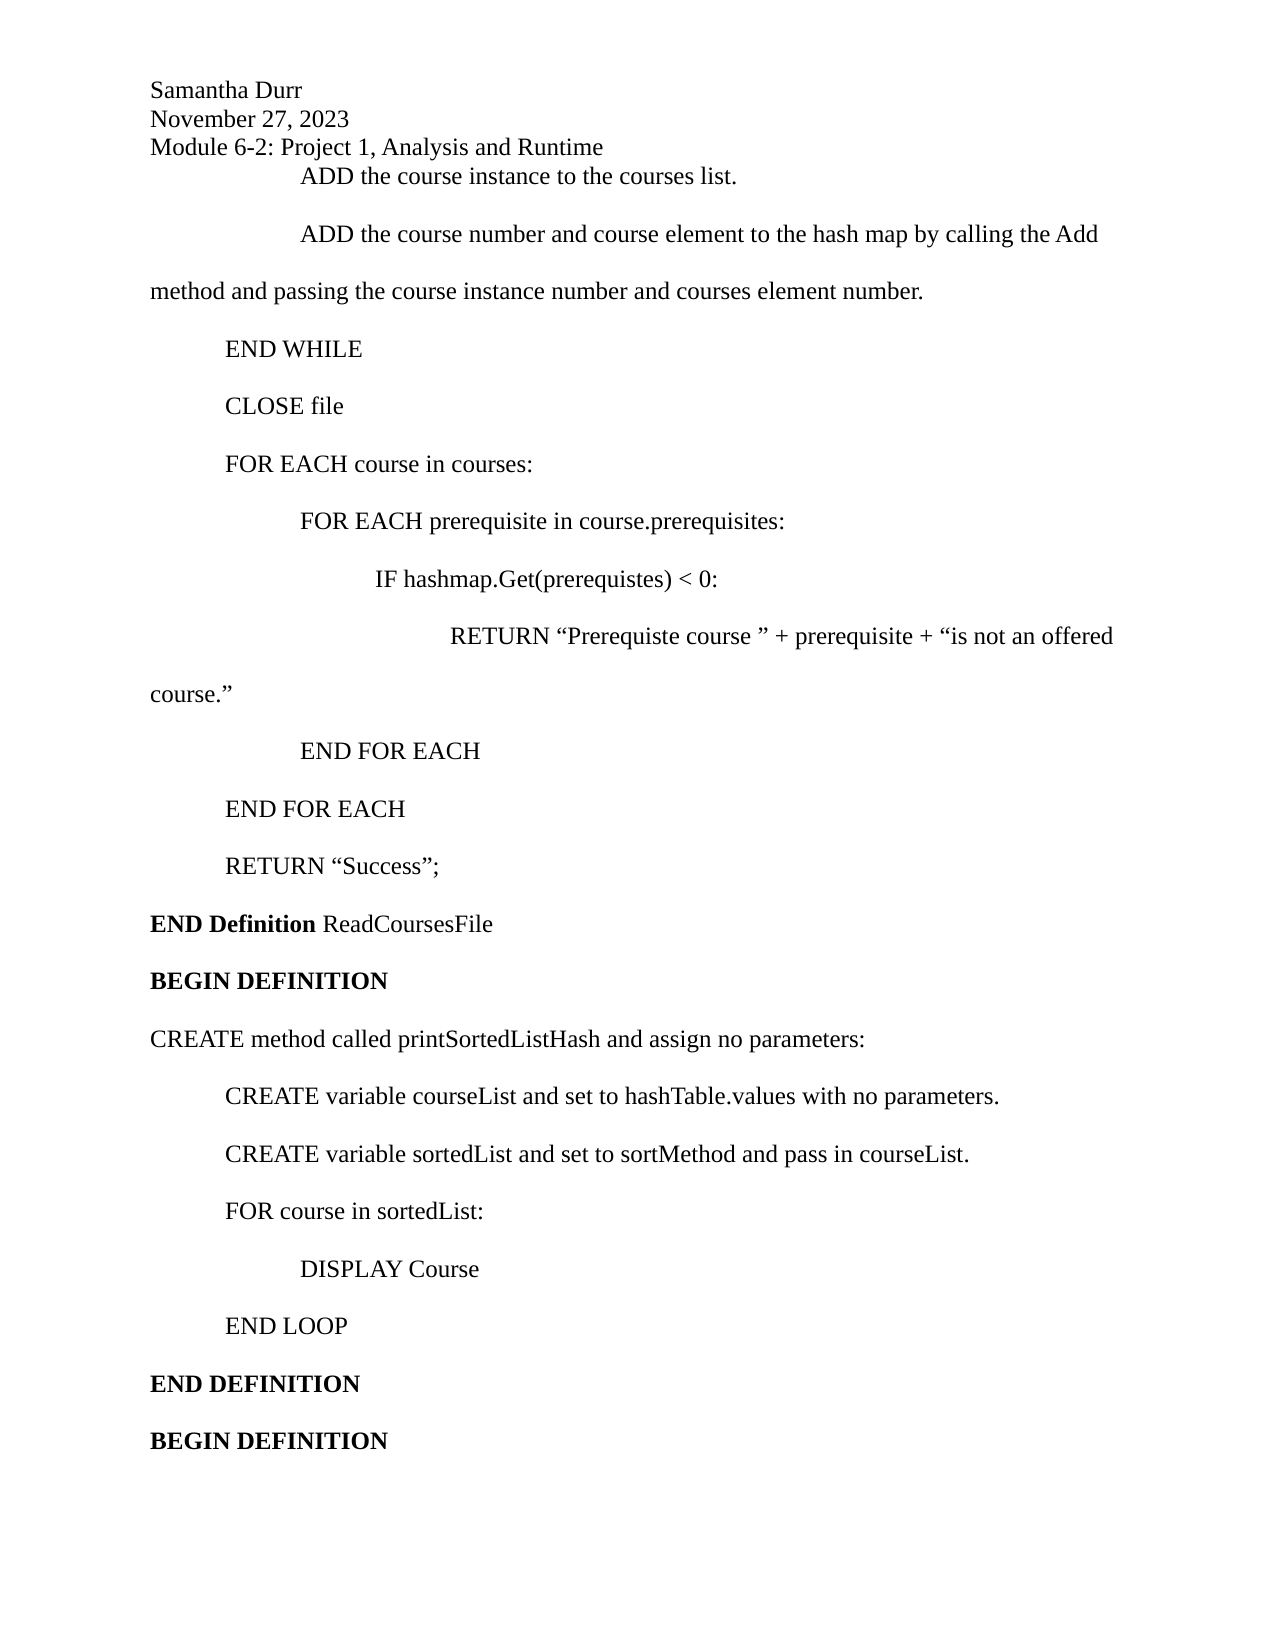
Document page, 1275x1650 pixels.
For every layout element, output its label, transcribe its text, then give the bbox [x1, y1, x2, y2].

text END DEFINITION [150, 1369, 1125, 1397]
text END FOR EACH [150, 736, 1125, 765]
text DISPLAY Course [150, 1254, 1125, 1282]
text RETURN “Prerequiste course ” + prerequisite + “is not an offered course.” [150, 621, 1125, 707]
text FOR EACH course in courses: [150, 449, 1125, 477]
text END FOR EACH [150, 794, 1125, 822]
text BEGIN DEFINITION [150, 1426, 1125, 1455]
text CLOSE file [150, 391, 1125, 420]
text FOR course in sortedList: [150, 1196, 1125, 1225]
text CREATE variable courseList and set to hashTable.values with no parameters. [150, 1081, 1125, 1110]
text END LOOP [150, 1311, 1125, 1340]
text ADD the course instance to the courses list. [150, 161, 1125, 190]
text IF hashmap.Get(prerequistes) < 0: [150, 564, 1125, 592]
text FOR EACH prerequisite in course.prerequisites: [150, 506, 1125, 535]
text END WHILE [150, 334, 1125, 362]
text BEGIN DEFINITION [150, 966, 1125, 995]
text RETURN “Success”; [150, 851, 1125, 880]
text CREATE variable sortedList and set to sortMethod and pass in courseList. [150, 1139, 1125, 1167]
text END Definition ReadCoursesFile [150, 909, 1125, 937]
text CREATE method called printSortedListHash and assign no parameters: [150, 1024, 1125, 1052]
text ADD the course number and course element to the hash map by calling the Add method and passing the course instance number and courses element number. [150, 219, 1125, 305]
